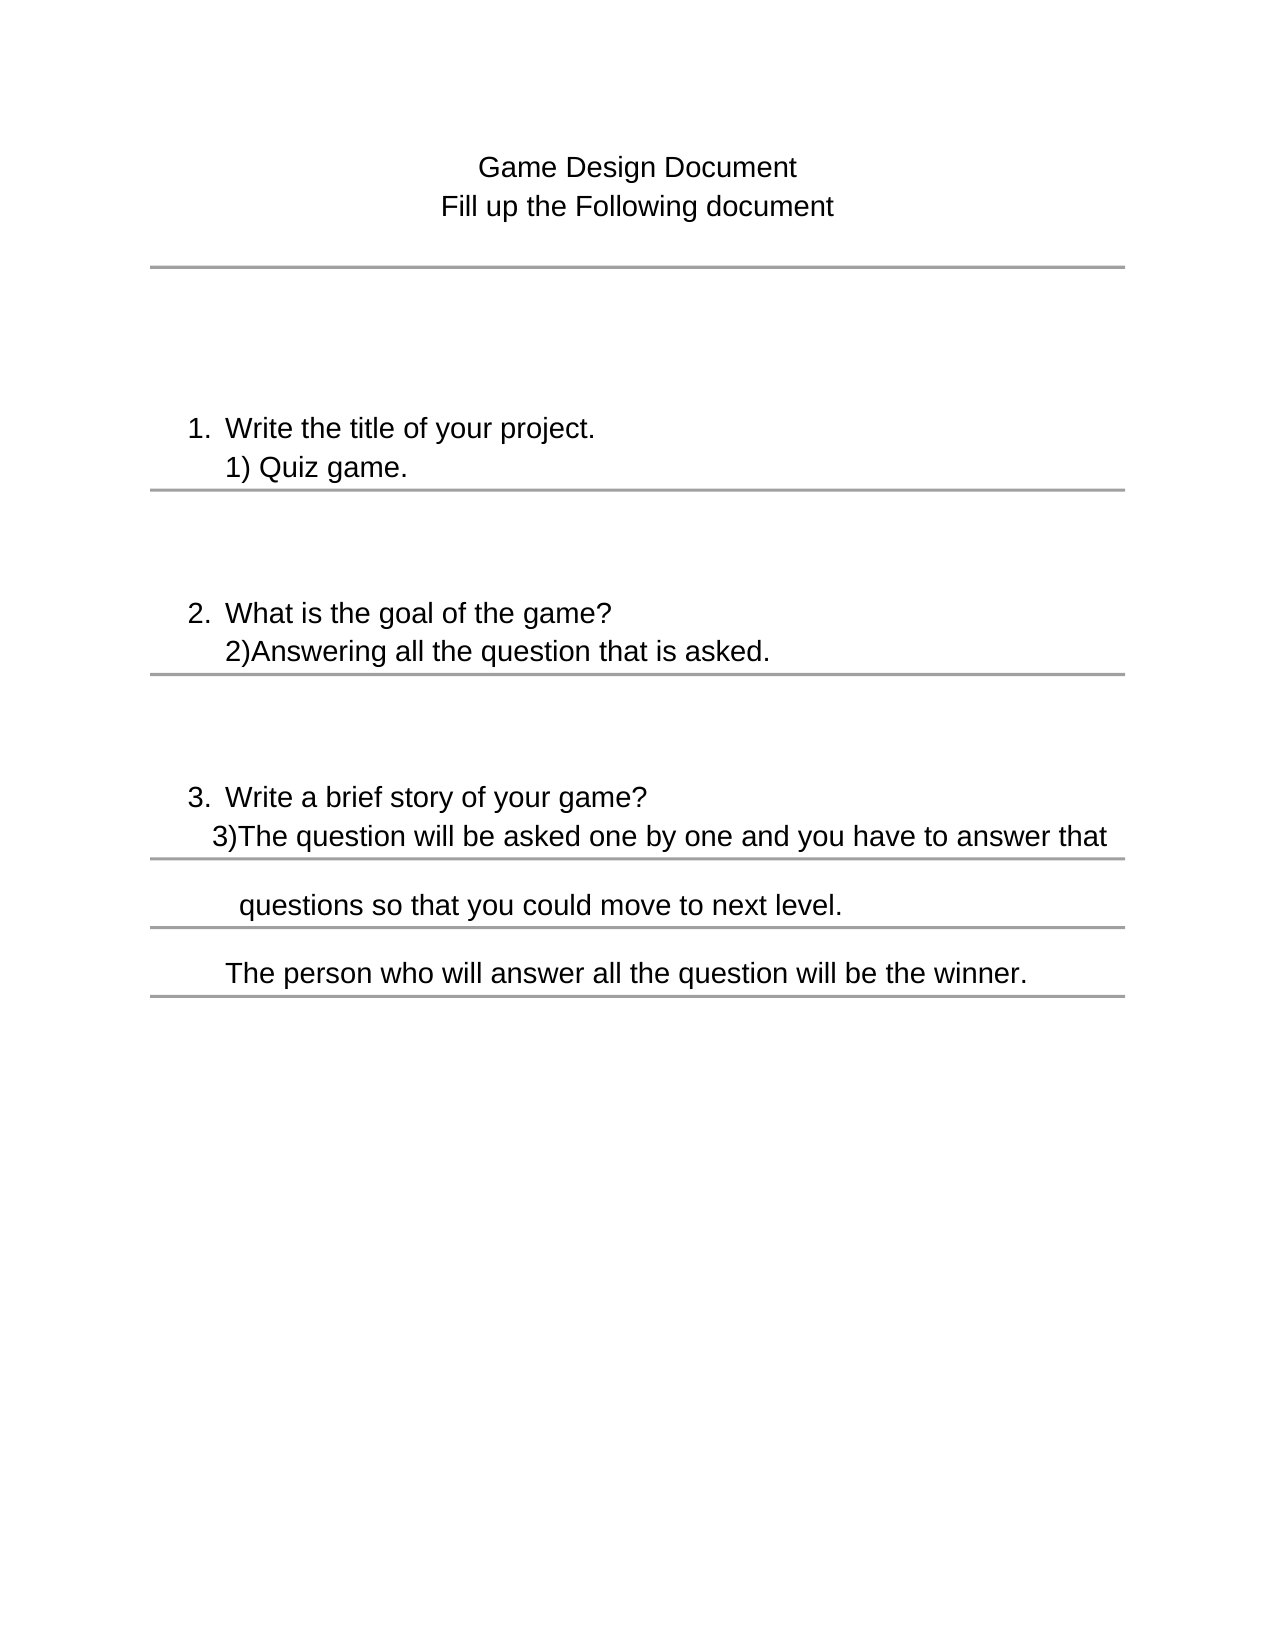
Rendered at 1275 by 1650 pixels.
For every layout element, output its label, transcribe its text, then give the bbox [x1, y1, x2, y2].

text 2)Answering all the question that is asked. [225, 634, 1125, 668]
text Game Design Document [150, 150, 1125, 183]
text Fill up the Following document [150, 188, 1125, 222]
list What is the goal of the game? [187, 596, 1125, 629]
text 3)The question will be asked one by one and you have to answer that [187, 819, 1125, 852]
text The person who will answer all the question will be the winner. [225, 956, 1125, 990]
list Write the title of your project. [187, 411, 1125, 445]
list Write a brief story of your game? [187, 780, 1125, 814]
text 1) Quiz game. [225, 450, 1125, 483]
text questions so that you could move to next level. [150, 887, 1125, 921]
